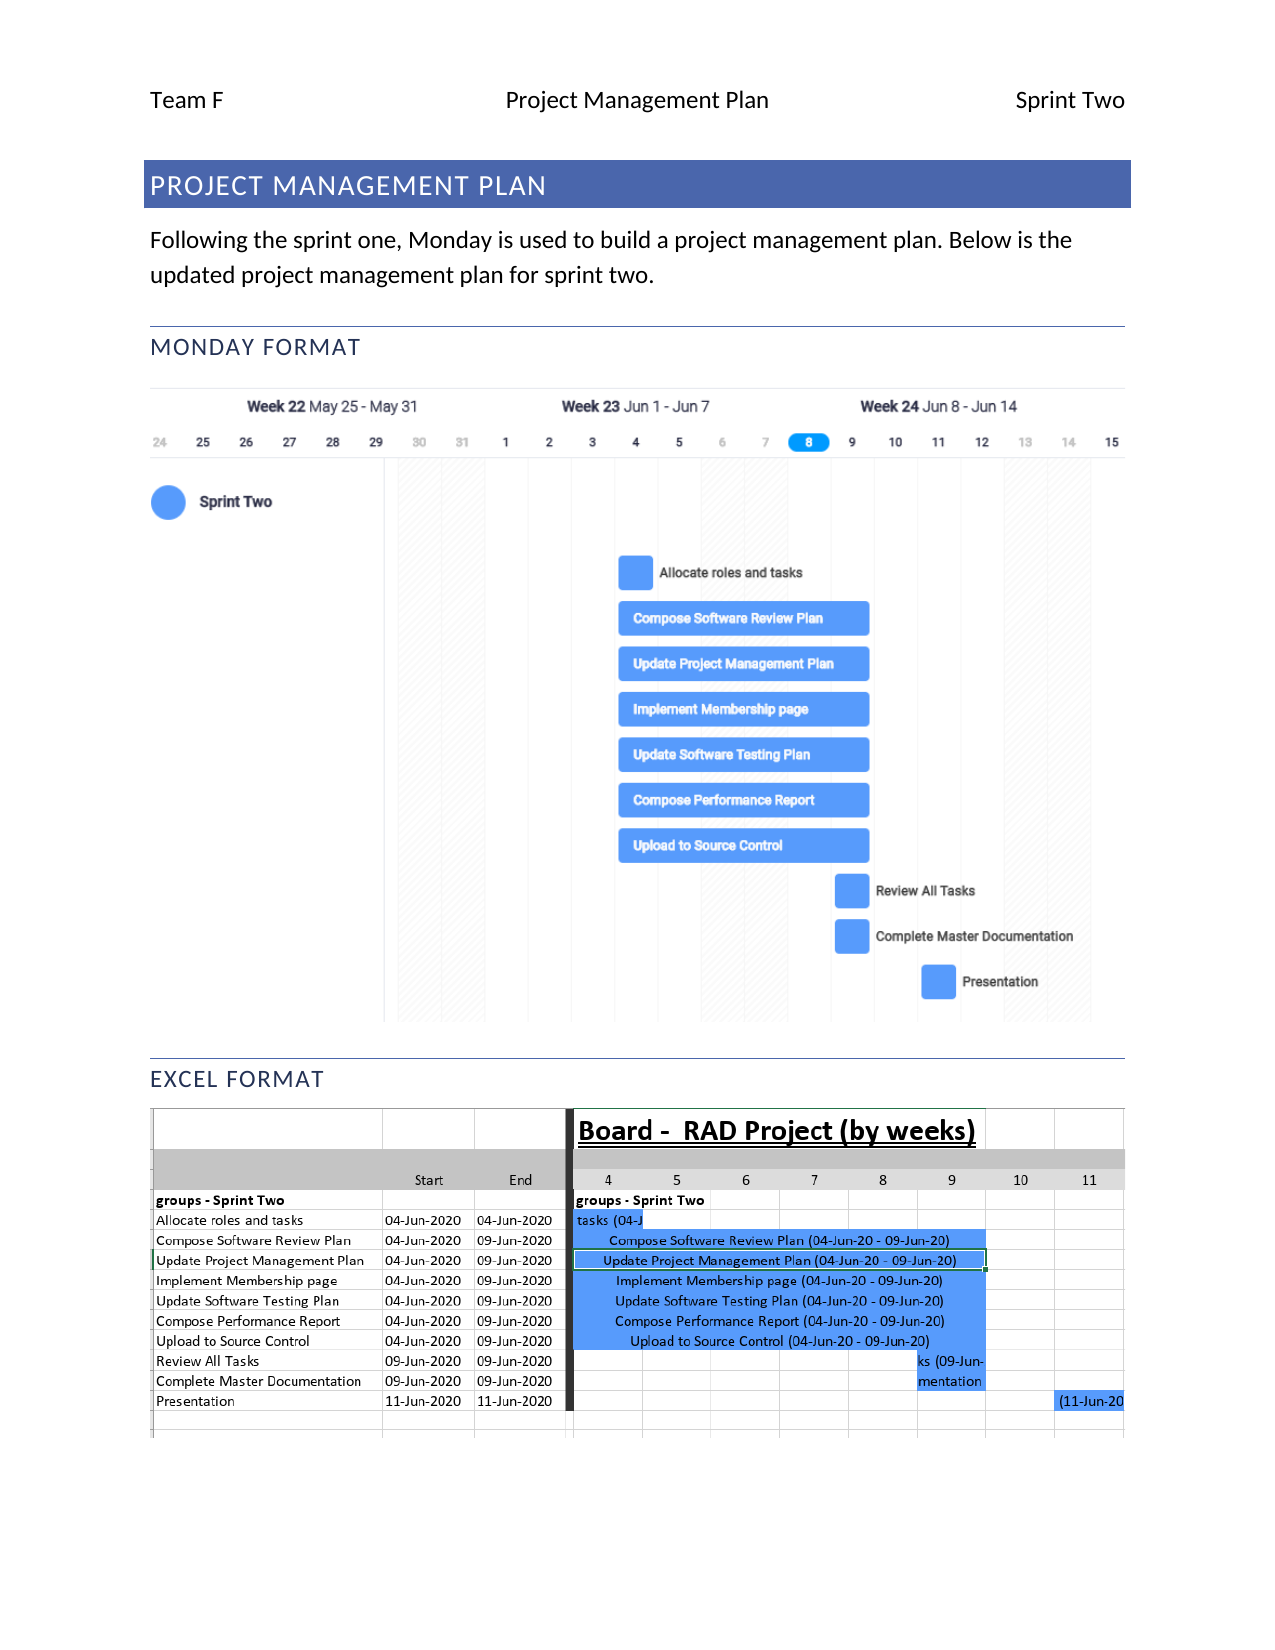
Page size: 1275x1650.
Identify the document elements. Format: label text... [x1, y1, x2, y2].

subtitle Excel Format [150, 1059, 1125, 1094]
subtitle Project Management Plan [150, 167, 1125, 202]
subtitle Monday Format [150, 327, 1125, 362]
picture [150, 1108, 1125, 1438]
text Following the sprint one, Monday is used to build a project management plan. Below is the updated project management plan for sprint two. [150, 224, 1125, 290]
picture [150, 376, 1125, 1022]
